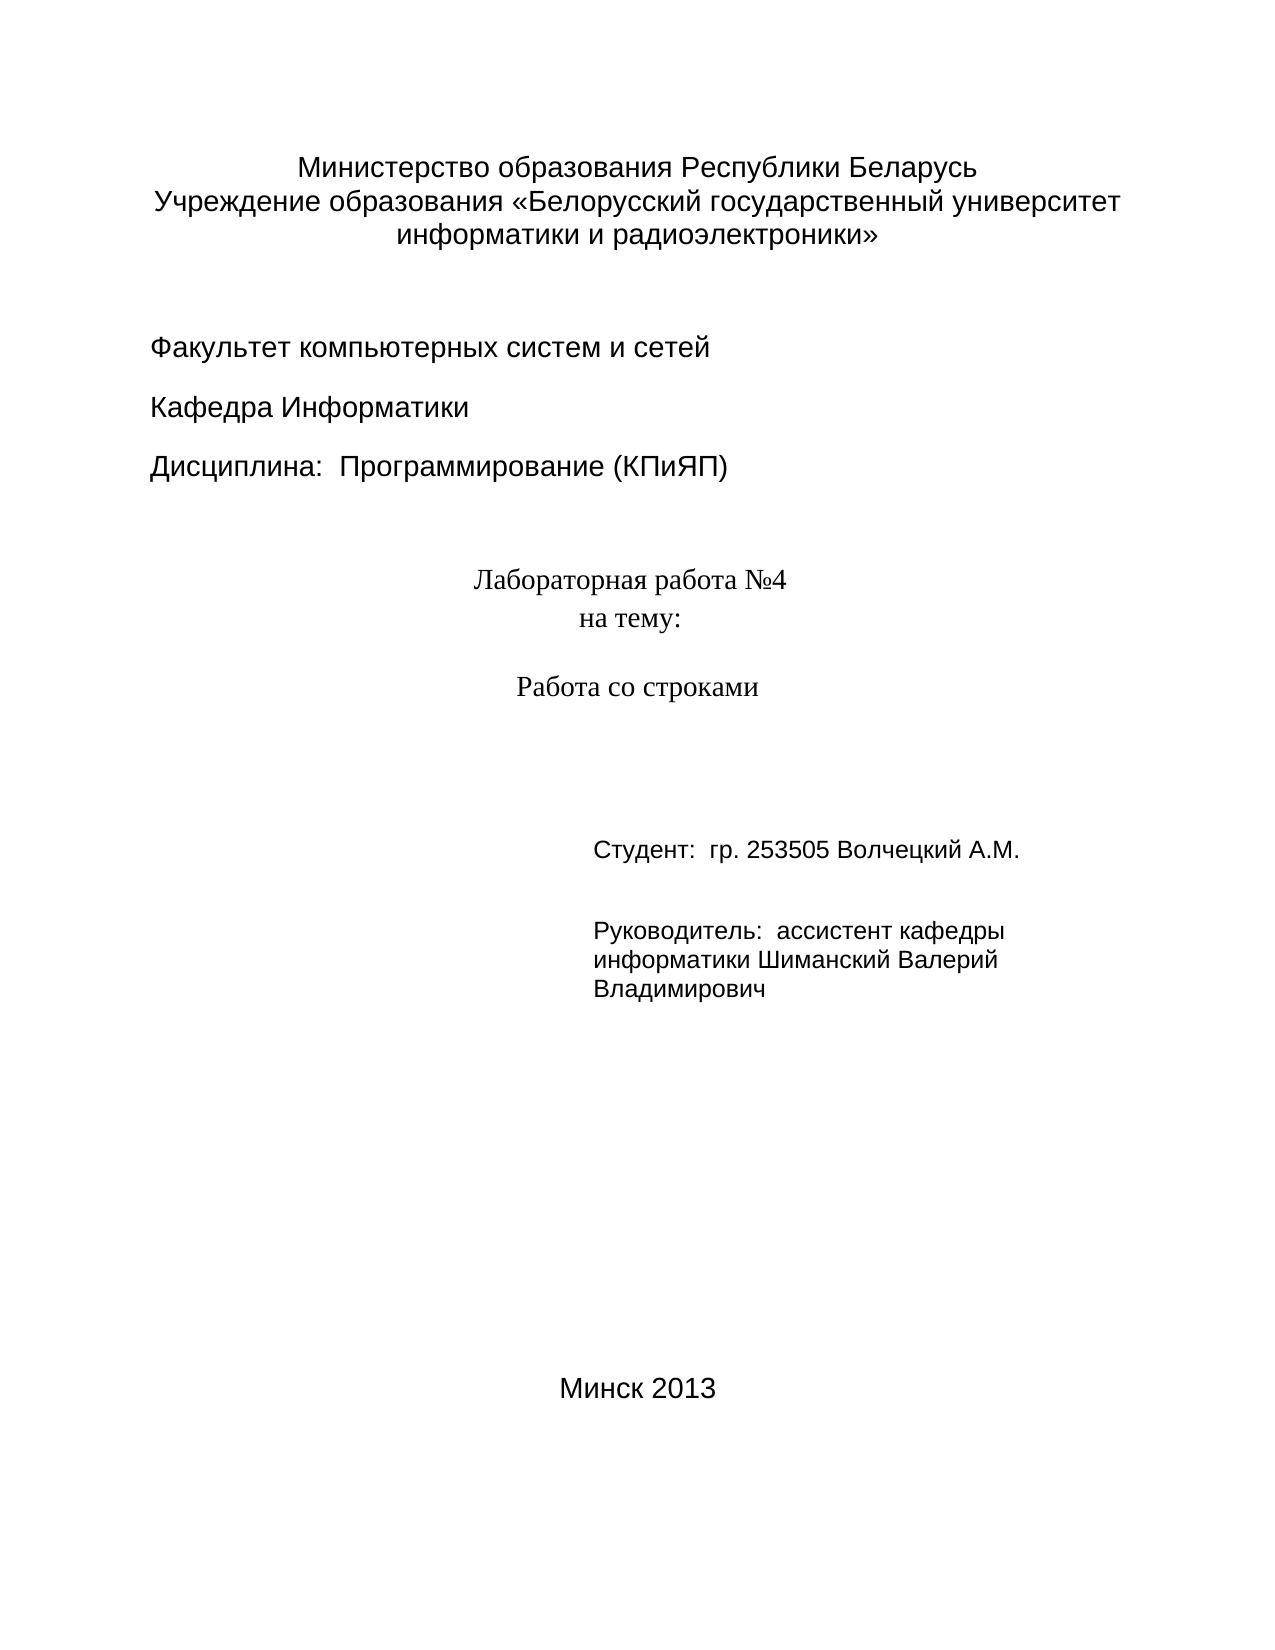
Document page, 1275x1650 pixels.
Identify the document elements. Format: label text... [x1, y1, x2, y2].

text Кафедра Информатики [150, 389, 1125, 423]
text Лабораторная работа №4 [135, 562, 1125, 596]
text на тему: [135, 601, 1125, 634]
text Руководитель: ассистент кафедры информатики Шиманский Валерий Владимирович [593, 916, 1125, 1002]
text Министерство образования Республики Беларусь [150, 150, 1125, 183]
text Дисциплина: Программирование (КПиЯП) [150, 449, 1125, 483]
text Минск 2013 [150, 1371, 1125, 1405]
text Студент: гр. 253505 Волчецкий А.М. [593, 835, 1125, 863]
text Факультет компьютерных систем и сетей [150, 330, 1125, 363]
text Работа со строками [150, 669, 1125, 703]
text Учреждение образования «Белорусский государственный университет информатики и радиоэлектроники» [150, 183, 1125, 251]
